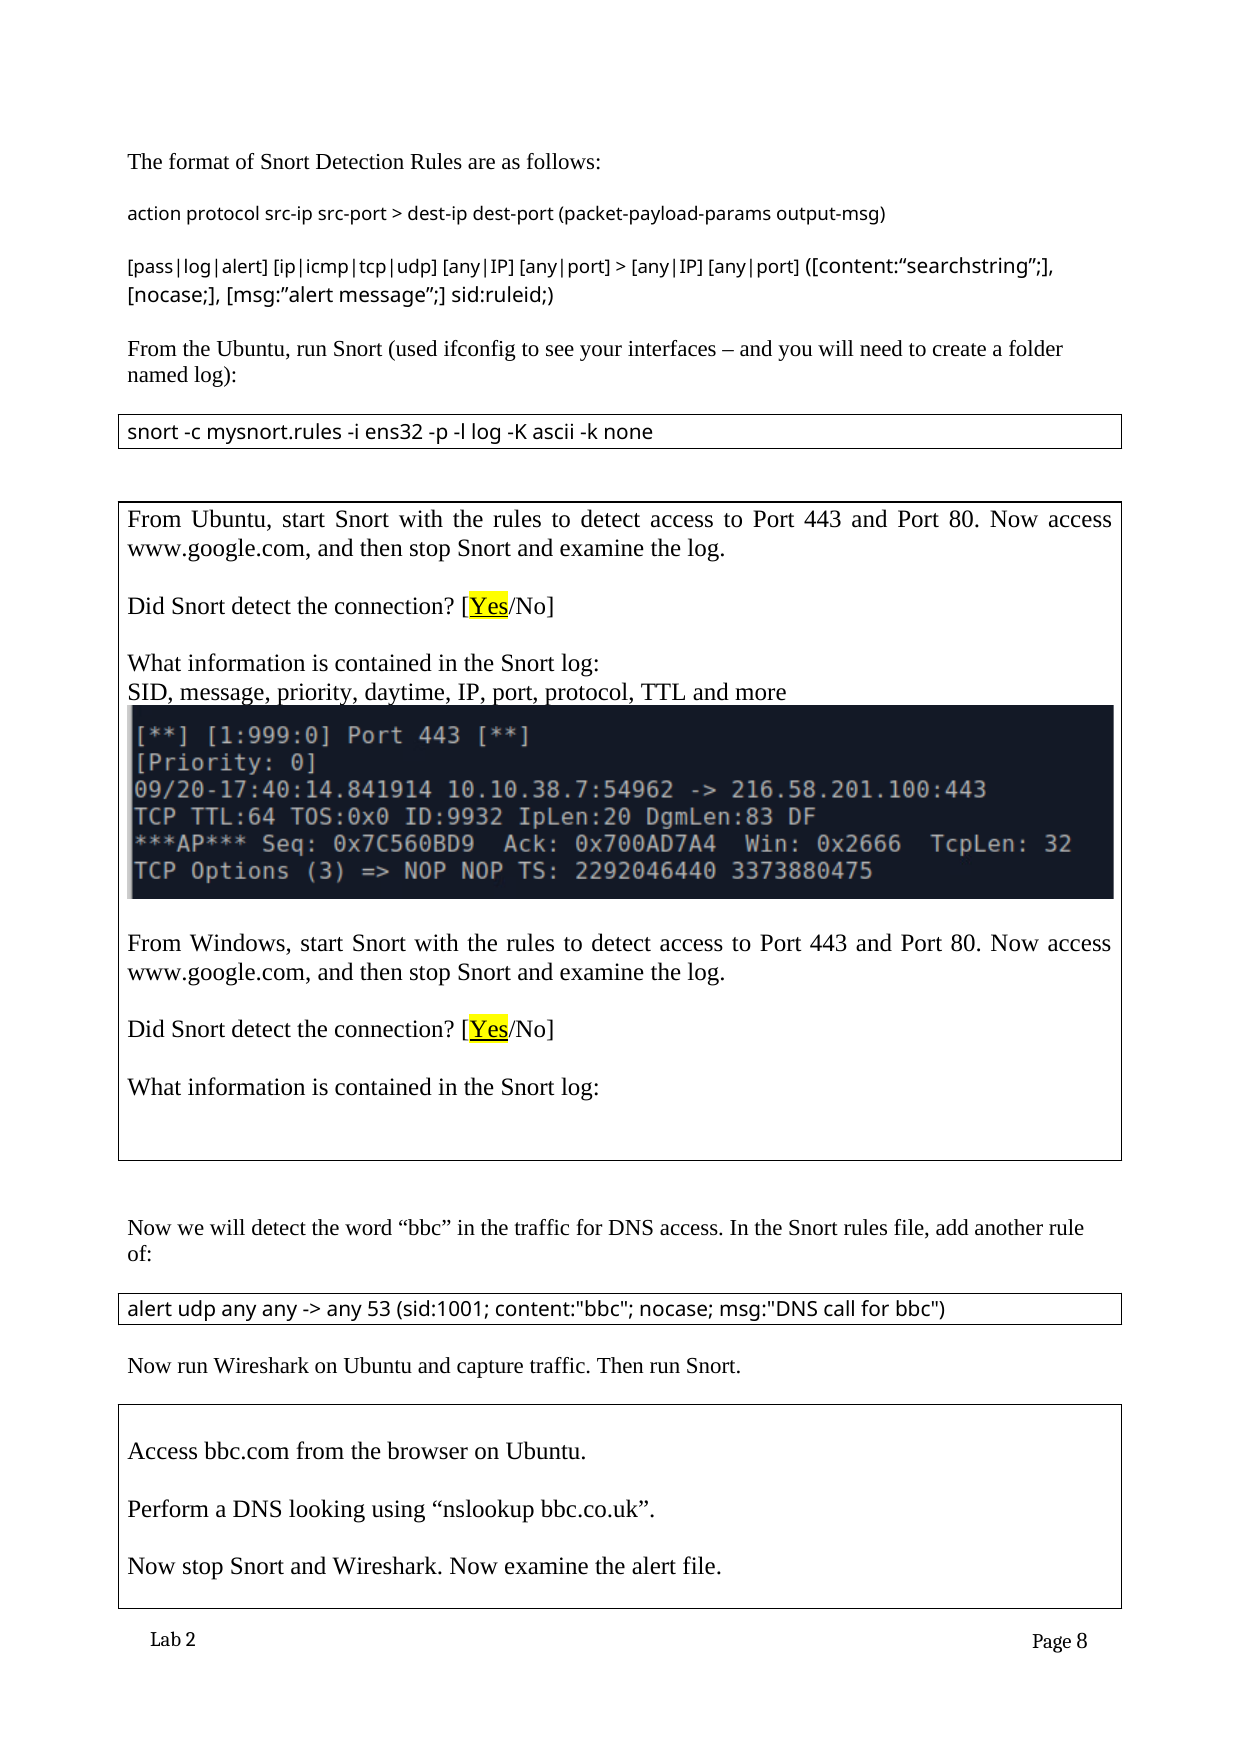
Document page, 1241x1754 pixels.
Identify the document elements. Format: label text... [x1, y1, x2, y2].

text Now run Wireshark on Ubuntu and capture traffic. Then run Snort. [127, 1352, 1113, 1378]
text Did Snort detect the connection? [Yes/No] [127, 1014, 469, 1043]
text From Ubuntu, start Snort with the rules to detect access to Port 443 and Port 80. Now access www.google.com, and then stop Snort and examine the log. [119, 503, 1121, 562]
text SID, message, priority, daytime, IP, port, protocol, TTL and more [127, 677, 1113, 705]
text alert udp any any -> any 53 (sid:1001; content:"bbc"; nocase; msg:"DNS call for bbc") [119, 1294, 1121, 1324]
text What information is contained in the Snort log: [127, 1072, 1113, 1100]
text From Windows, start Snort with the rules to detect access to Port 443 and Port 80. Now access www.google.com, and then stop Snort and examine the log. [127, 928, 1113, 985]
text snort -c mysnort.rules -i ens32 -p -l log -K ascii -k none [119, 415, 1121, 448]
text From the Ubuntu, run Snort (used ifconfig to see your interfaces – and you will need to create a folder named log): [127, 335, 1113, 388]
text Now we will detect the word “bbc” in the traffic for DNS access. In the Snort rules file, add another rule of: [127, 1214, 1113, 1266]
text Did Snort detect the connection? [Yes/No] [508, 591, 1113, 619]
text What information is contained in the Snort log: [127, 648, 1113, 677]
text Did Snort detect the connection? [Yes/No] [127, 591, 469, 619]
text Access bbc.com from the browser on Ubuntu. [127, 1436, 1113, 1465]
text [pass|log|alert] [ip|icmp|tcp|udp] [any|IP] [any|port] > [any|IP] [any|port] ([content:“searchstring”;], [nocase;], [msg:”alert message”;] sid:ruleid;) [127, 252, 1113, 308]
picture [127, 705, 1114, 899]
text Perform a DNS looking using “nslookup bbc.co.uk”. [127, 1494, 1113, 1522]
text action protocol src-ip src-port > dest-ip dest-port (packet-payload-params output-msg) [127, 201, 1113, 226]
text The format of Snort Detection Rules are as follows: [127, 148, 1113, 174]
text Did Snort detect the connection? [Yes/No] [508, 1014, 1113, 1043]
text Now stop Snort and Wireshark. Now examine the alert file. [127, 1551, 1113, 1580]
